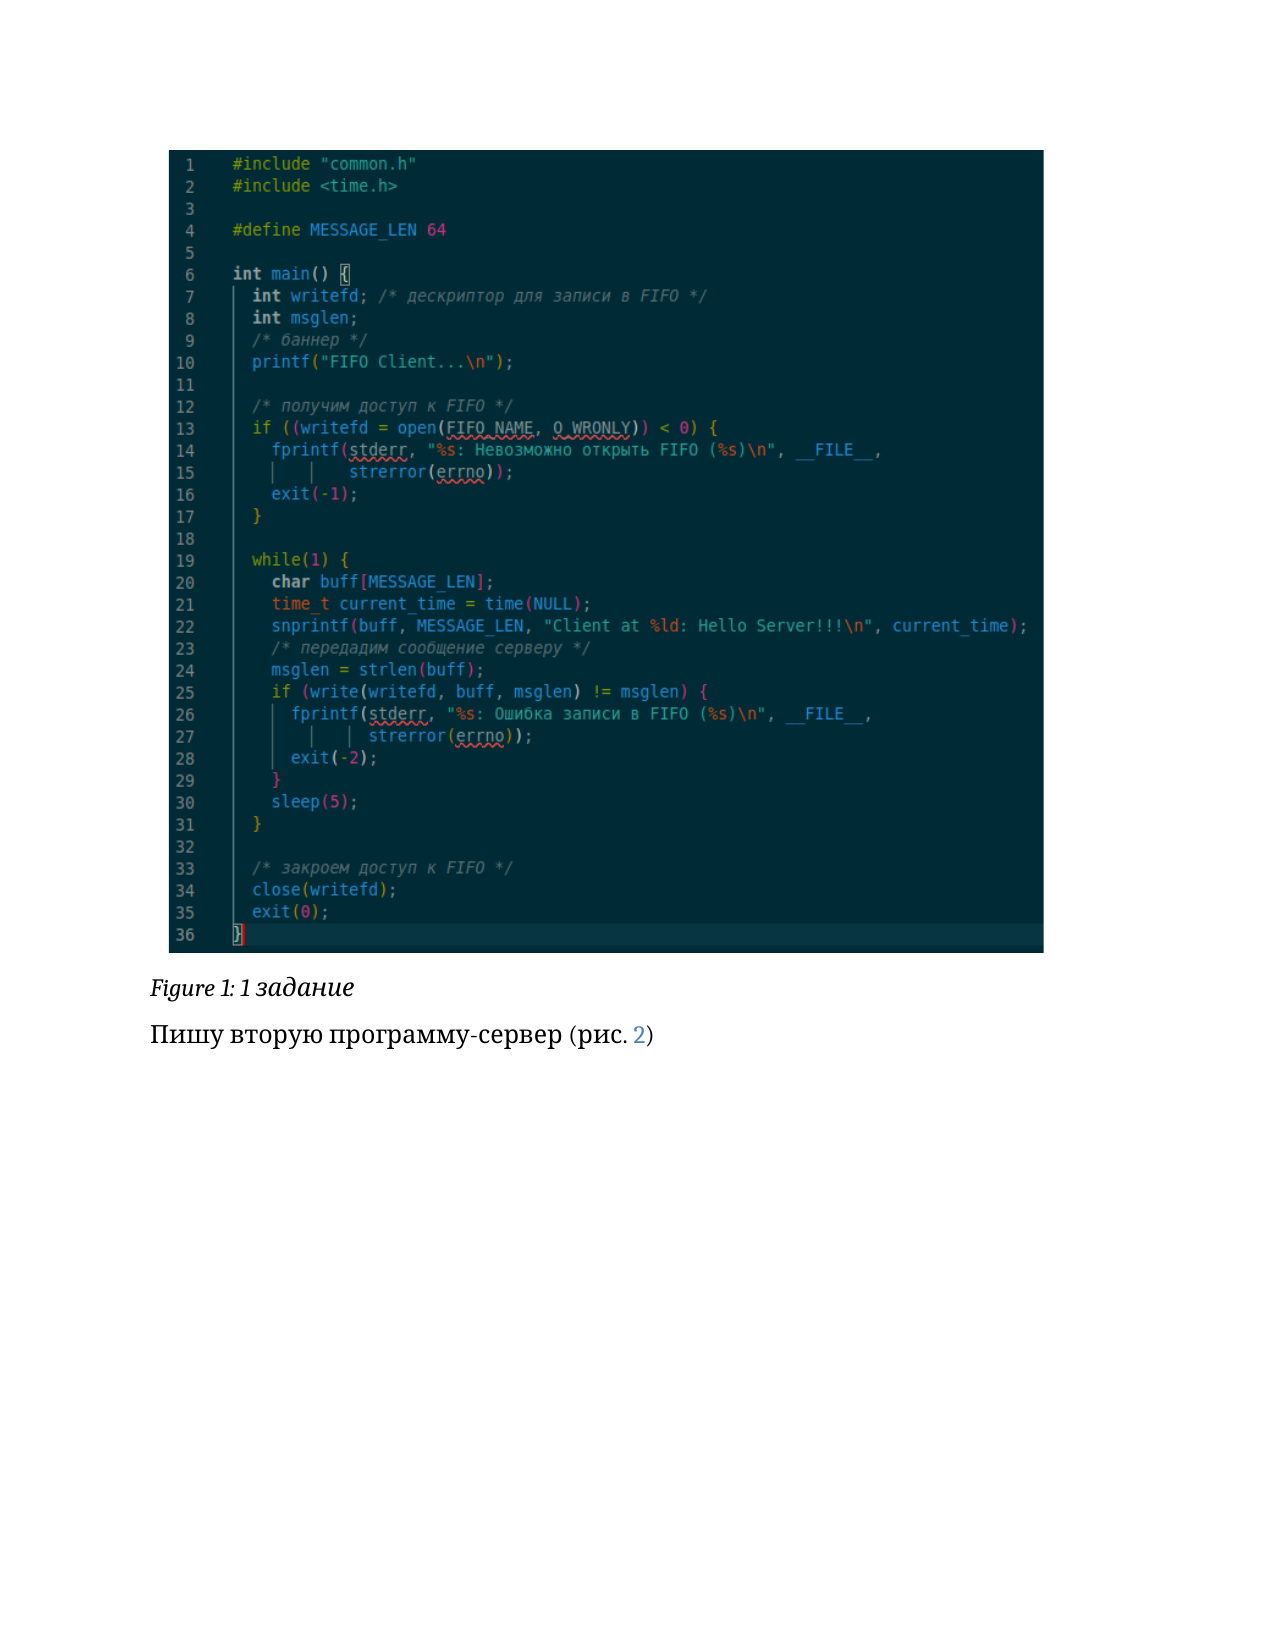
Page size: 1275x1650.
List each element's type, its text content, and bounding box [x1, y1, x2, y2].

picture [186, 357, 194, 368]
picture [468, 422, 495, 439]
picture [452, 422, 473, 439]
picture [273, 575, 310, 587]
picture [178, 357, 183, 368]
picture [275, 179, 279, 191]
picture [379, 425, 387, 431]
picture [254, 886, 260, 893]
picture [178, 401, 183, 412]
picture [476, 402, 481, 411]
picture [748, 444, 755, 458]
picture [526, 708, 531, 717]
picture [254, 816, 259, 831]
picture [351, 469, 357, 477]
picture [590, 622, 596, 631]
picture [187, 863, 194, 874]
picture [254, 421, 258, 433]
picture [282, 447, 290, 458]
picture [187, 423, 194, 434]
picture [546, 446, 552, 454]
picture [437, 468, 484, 483]
picture [273, 223, 277, 235]
picture [936, 622, 944, 631]
picture [252, 553, 270, 565]
picture [634, 421, 638, 435]
picture [187, 687, 194, 698]
picture [448, 422, 454, 433]
picture [283, 684, 289, 697]
picture [254, 310, 270, 323]
picture [292, 600, 309, 609]
picture [682, 444, 687, 455]
picture [332, 488, 338, 499]
picture [313, 554, 319, 565]
picture [187, 225, 194, 236]
picture [284, 553, 289, 565]
picture [438, 625, 445, 631]
picture [311, 315, 319, 327]
picture [187, 247, 194, 258]
picture [272, 666, 281, 675]
picture [333, 751, 337, 765]
picture [283, 667, 289, 675]
picture [345, 224, 372, 235]
picture [350, 690, 357, 697]
picture [340, 667, 348, 673]
picture [525, 446, 530, 454]
picture [282, 179, 309, 191]
picture [428, 402, 435, 411]
picture [429, 642, 435, 650]
picture [315, 666, 329, 675]
picture [534, 644, 542, 653]
picture [409, 402, 417, 411]
picture [556, 647, 561, 655]
picture [456, 708, 474, 719]
picture [406, 468, 416, 477]
picture [467, 644, 484, 653]
picture [420, 663, 424, 677]
picture [606, 710, 620, 719]
picture [711, 421, 716, 436]
picture [718, 444, 736, 455]
picture [466, 601, 474, 607]
picture [308, 864, 326, 876]
picture [254, 509, 259, 524]
text Пишу вторую программу-сервер (рис. 2) [150, 1021, 1125, 1050]
picture [177, 797, 194, 808]
picture [186, 489, 193, 500]
picture [757, 446, 765, 455]
picture [419, 710, 428, 725]
picture [457, 685, 464, 697]
picture [351, 182, 358, 190]
picture [177, 819, 184, 830]
picture [322, 402, 329, 410]
picture [566, 292, 572, 301]
picture [253, 182, 270, 191]
picture [476, 862, 485, 873]
picture [455, 732, 484, 747]
picture [418, 620, 430, 631]
picture [447, 292, 454, 305]
picture [661, 444, 668, 455]
picture [602, 689, 610, 695]
picture [302, 710, 309, 722]
picture [188, 599, 193, 610]
picture [272, 271, 285, 279]
picture [652, 290, 658, 301]
picture [272, 886, 280, 895]
picture [437, 600, 450, 609]
picture [352, 619, 356, 633]
picture [178, 423, 183, 434]
picture [292, 315, 308, 323]
picture [187, 731, 193, 741]
picture [855, 622, 863, 631]
picture [303, 644, 319, 653]
picture [283, 887, 289, 895]
picture [482, 732, 503, 747]
picture [186, 579, 194, 588]
picture [845, 620, 852, 633]
picture [369, 689, 378, 697]
picture [233, 286, 1044, 945]
picture [274, 772, 278, 787]
picture [515, 620, 523, 631]
picture [428, 685, 435, 697]
picture [363, 864, 368, 875]
picture [448, 862, 455, 872]
picture [496, 292, 503, 304]
picture [780, 622, 785, 631]
picture [525, 644, 532, 653]
picture [302, 754, 309, 763]
picture [188, 159, 193, 170]
picture [187, 885, 194, 896]
picture [398, 733, 406, 741]
picture [233, 180, 242, 191]
picture [263, 223, 270, 235]
picture [313, 355, 317, 370]
picture [178, 379, 183, 390]
picture [370, 644, 388, 653]
picture [331, 710, 338, 719]
picture [369, 883, 377, 895]
picture [282, 334, 290, 345]
picture [466, 620, 479, 631]
picture [284, 421, 288, 436]
picture [469, 663, 473, 677]
picture [515, 644, 523, 656]
picture [569, 711, 575, 719]
picture [671, 688, 678, 697]
picture [990, 622, 1003, 631]
picture [321, 622, 329, 631]
picture [177, 863, 184, 874]
picture [622, 688, 630, 697]
picture [178, 511, 183, 522]
picture [187, 907, 194, 918]
picture [808, 622, 814, 630]
picture [273, 312, 280, 323]
picture [321, 644, 338, 656]
picture [187, 665, 194, 676]
picture [699, 620, 703, 631]
picture [187, 445, 194, 456]
picture [188, 819, 193, 830]
picture [398, 424, 421, 436]
picture [369, 576, 382, 587]
picture [507, 729, 511, 743]
picture [458, 862, 464, 873]
picture [430, 465, 434, 479]
picture [428, 732, 435, 741]
picture [178, 467, 183, 478]
picture [350, 752, 358, 763]
picture [536, 292, 542, 301]
picture [663, 619, 667, 631]
picture [409, 644, 415, 653]
picture [303, 882, 307, 897]
picture [360, 667, 367, 675]
picture [186, 555, 194, 563]
picture [360, 644, 368, 655]
picture [505, 600, 518, 609]
picture [186, 269, 193, 280]
picture [399, 404, 406, 415]
picture [178, 555, 183, 566]
picture [449, 729, 453, 743]
picture [360, 619, 372, 631]
picture [398, 667, 406, 675]
picture [556, 292, 561, 300]
picture [672, 708, 678, 719]
picture [253, 160, 270, 169]
picture [294, 421, 298, 435]
picture [283, 491, 290, 499]
picture [253, 359, 261, 370]
picture [428, 864, 434, 872]
picture [331, 402, 349, 411]
picture [273, 623, 285, 631]
picture [381, 882, 385, 897]
picture [514, 688, 527, 697]
picture [497, 355, 501, 369]
picture [303, 553, 307, 567]
picture [708, 708, 726, 719]
picture [467, 403, 473, 411]
picture [349, 443, 407, 461]
picture [584, 292, 591, 301]
picture [186, 533, 194, 544]
picture [651, 708, 658, 719]
picture [415, 646, 424, 653]
picture [748, 710, 756, 719]
picture [672, 290, 678, 297]
picture [424, 576, 430, 587]
picture [419, 292, 426, 301]
picture [371, 864, 381, 871]
picture [641, 290, 649, 301]
picture [321, 575, 333, 587]
picture [187, 621, 193, 632]
picture [573, 422, 623, 439]
picture [486, 292, 494, 301]
picture [178, 489, 183, 500]
picture [254, 288, 270, 301]
picture [623, 292, 629, 301]
picture [534, 598, 552, 609]
picture [553, 422, 579, 439]
picture [526, 292, 533, 299]
picture [302, 906, 309, 917]
picture [187, 511, 193, 522]
picture [186, 775, 194, 783]
picture [660, 424, 669, 432]
picture [292, 556, 300, 565]
picture [283, 402, 290, 411]
picture [399, 866, 406, 877]
picture [351, 160, 368, 169]
picture [331, 336, 339, 348]
picture [273, 598, 279, 609]
picture [428, 663, 445, 675]
picture [303, 798, 319, 810]
picture [263, 908, 270, 917]
picture [448, 400, 455, 410]
picture [312, 403, 316, 415]
picture [283, 864, 290, 873]
picture [497, 446, 502, 455]
picture [263, 421, 270, 433]
picture [738, 708, 745, 721]
picture [401, 446, 407, 455]
picture [408, 688, 416, 697]
picture [187, 467, 194, 478]
picture [385, 601, 391, 609]
picture [177, 929, 193, 940]
picture [331, 356, 338, 367]
picture [310, 224, 324, 235]
picture [544, 647, 551, 653]
picture [505, 646, 512, 653]
text Figure 1: 1 задание [150, 974, 1125, 1003]
picture [313, 904, 317, 919]
picture [680, 422, 688, 433]
picture [341, 264, 349, 285]
picture [234, 266, 252, 279]
picture [322, 184, 329, 190]
picture [496, 422, 534, 439]
picture [291, 293, 306, 301]
picture [178, 533, 183, 544]
picture [233, 223, 261, 235]
picture [447, 620, 465, 631]
picture [186, 753, 194, 764]
picture [400, 157, 406, 169]
picture [428, 224, 446, 235]
picture [499, 709, 513, 719]
picture [350, 886, 358, 895]
picture [333, 180, 338, 189]
picture [454, 292, 465, 301]
picture [187, 643, 194, 654]
picture [553, 689, 561, 697]
picture [244, 179, 248, 191]
picture [634, 688, 649, 701]
picture [467, 576, 474, 587]
picture [301, 425, 310, 433]
picture [331, 796, 338, 807]
picture [311, 447, 319, 455]
picture [351, 600, 358, 609]
picture [282, 157, 309, 169]
picture [324, 864, 349, 873]
picture [371, 402, 386, 411]
picture [458, 400, 464, 411]
picture [514, 292, 523, 303]
picture [479, 400, 485, 409]
picture [350, 644, 358, 653]
picture [177, 885, 184, 896]
picture [593, 710, 600, 719]
picture [310, 887, 325, 895]
picture [705, 620, 712, 631]
picture [282, 226, 300, 235]
picture [352, 356, 358, 367]
picture [534, 688, 542, 700]
picture [186, 711, 193, 720]
picture [425, 647, 434, 653]
picture [187, 841, 193, 852]
picture [438, 293, 445, 301]
picture [371, 707, 396, 725]
picture [310, 689, 325, 697]
picture [186, 335, 194, 346]
picture [424, 425, 430, 433]
picture [187, 203, 194, 214]
picture [408, 292, 416, 303]
picture [294, 905, 298, 919]
picture [449, 468, 455, 477]
picture [342, 553, 347, 568]
picture [342, 356, 347, 367]
picture [188, 379, 193, 390]
picture [178, 445, 183, 456]
picture [669, 619, 678, 631]
picture [321, 598, 328, 609]
picture [397, 710, 418, 725]
picture [468, 292, 474, 299]
picture [402, 576, 416, 587]
picture [254, 268, 261, 279]
picture [476, 358, 484, 367]
picture [650, 620, 660, 631]
picture [244, 157, 248, 169]
picture [233, 158, 242, 169]
picture [273, 290, 280, 301]
picture [702, 685, 706, 700]
picture [186, 313, 194, 324]
picture [177, 841, 184, 852]
picture [313, 336, 329, 345]
picture [294, 336, 299, 345]
picture [437, 644, 454, 654]
picture [363, 402, 368, 413]
picture [177, 907, 184, 918]
picture [408, 224, 416, 235]
picture [603, 293, 611, 301]
picture [466, 356, 474, 370]
picture [287, 622, 299, 634]
picture [429, 444, 455, 455]
picture [380, 179, 386, 191]
picture [275, 157, 279, 169]
picture [187, 291, 193, 302]
